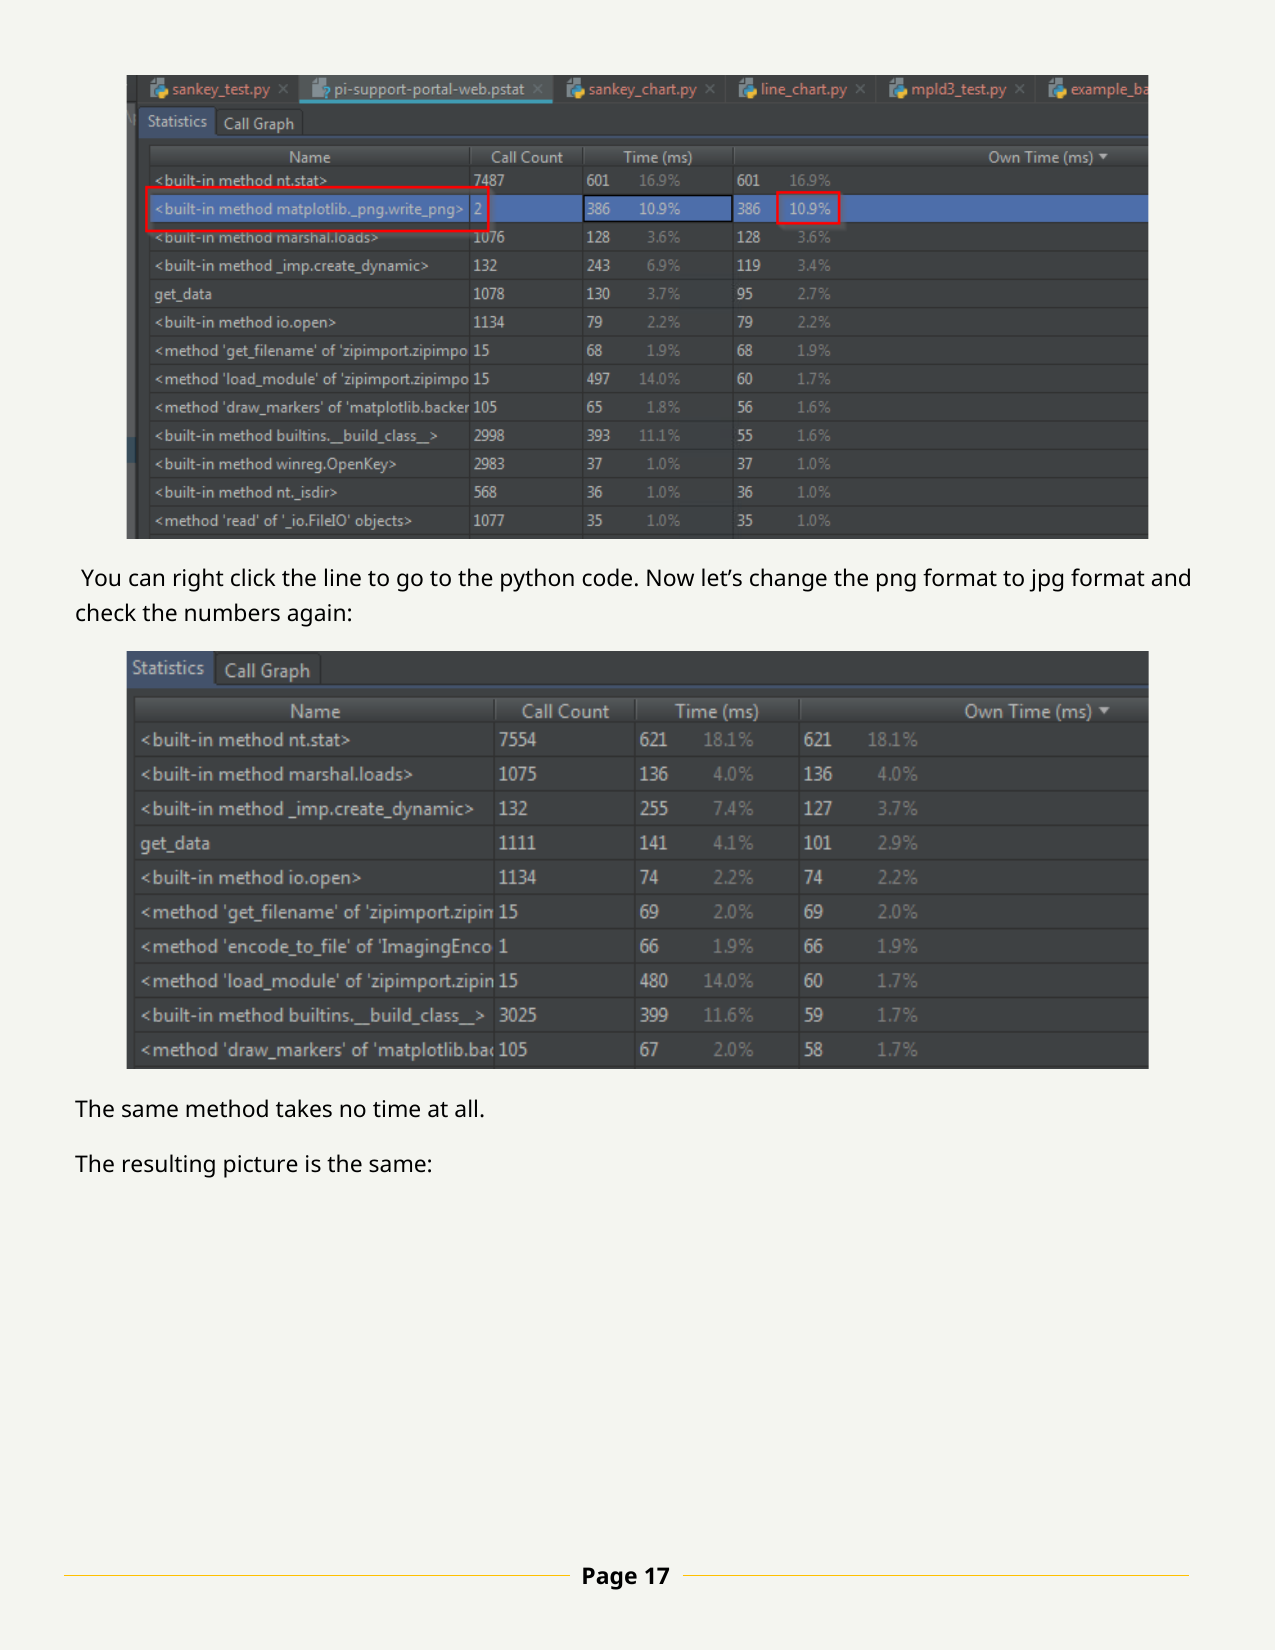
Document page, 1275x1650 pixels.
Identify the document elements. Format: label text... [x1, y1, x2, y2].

text You can right click the line to go to the python code. Now let’s change the png format to jpg format and check the numbers again: [75, 562, 1200, 628]
picture [126, 651, 1149, 1069]
text The same method takes no time at all. [75, 1093, 1200, 1124]
picture [126, 75, 1149, 539]
text The resulting picture is the same: [75, 1148, 1200, 1179]
